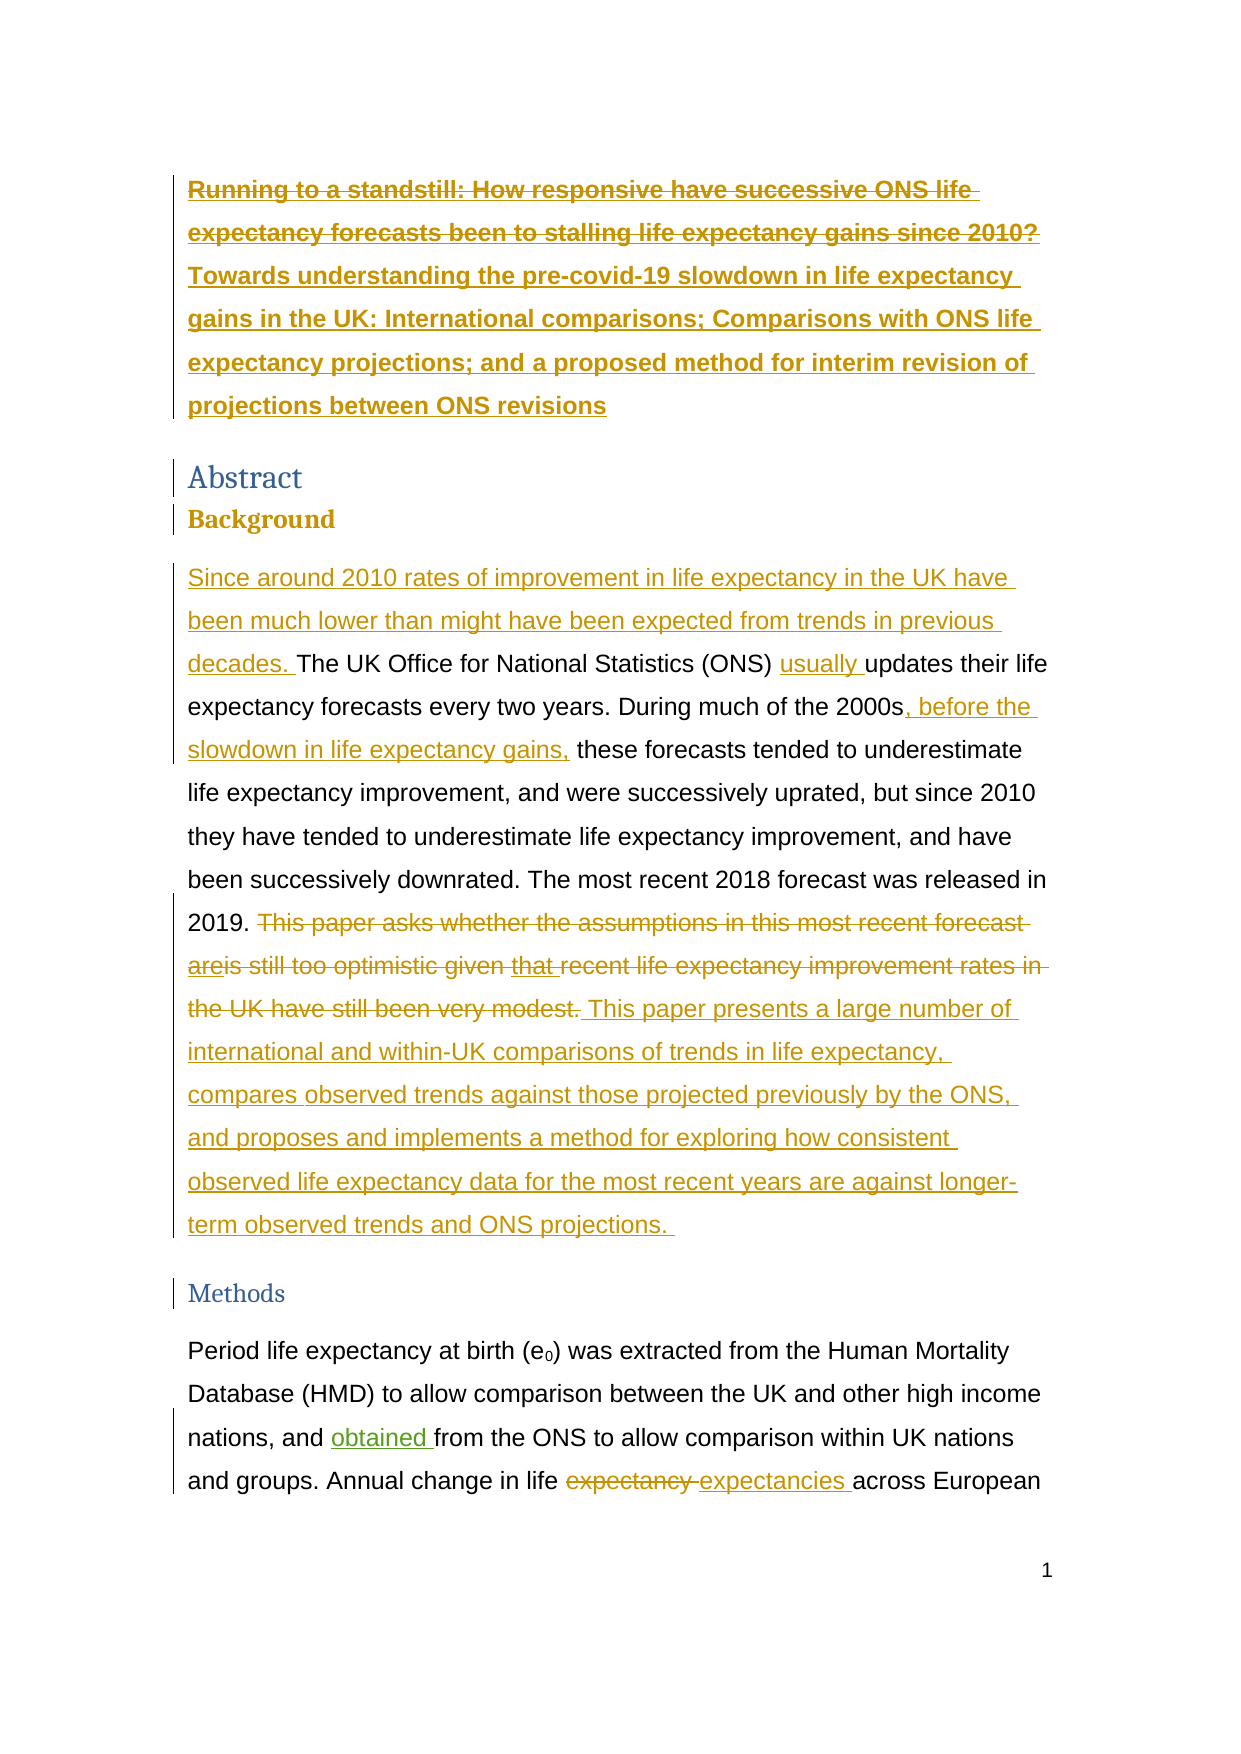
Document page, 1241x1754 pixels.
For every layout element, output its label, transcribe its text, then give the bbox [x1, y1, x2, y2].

subtitle Methods [187, 1278, 1053, 1309]
subtitle Background [187, 504, 1053, 535]
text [187, 1336, 1053, 1494]
subtitle Abstract [187, 459, 1053, 497]
text The UK Office for National Statistics (ONS) updates their life expectancy forecasts every two years. During much of the 2000s these forecasts tended to underestimate life expectancy improvement, and were successively uprated, but since 2010 they have tended to underestimate life expectancy improvement, and have been successively downrated. The most recent 2018 forecast was released in 2019. [187, 563, 1053, 1238]
